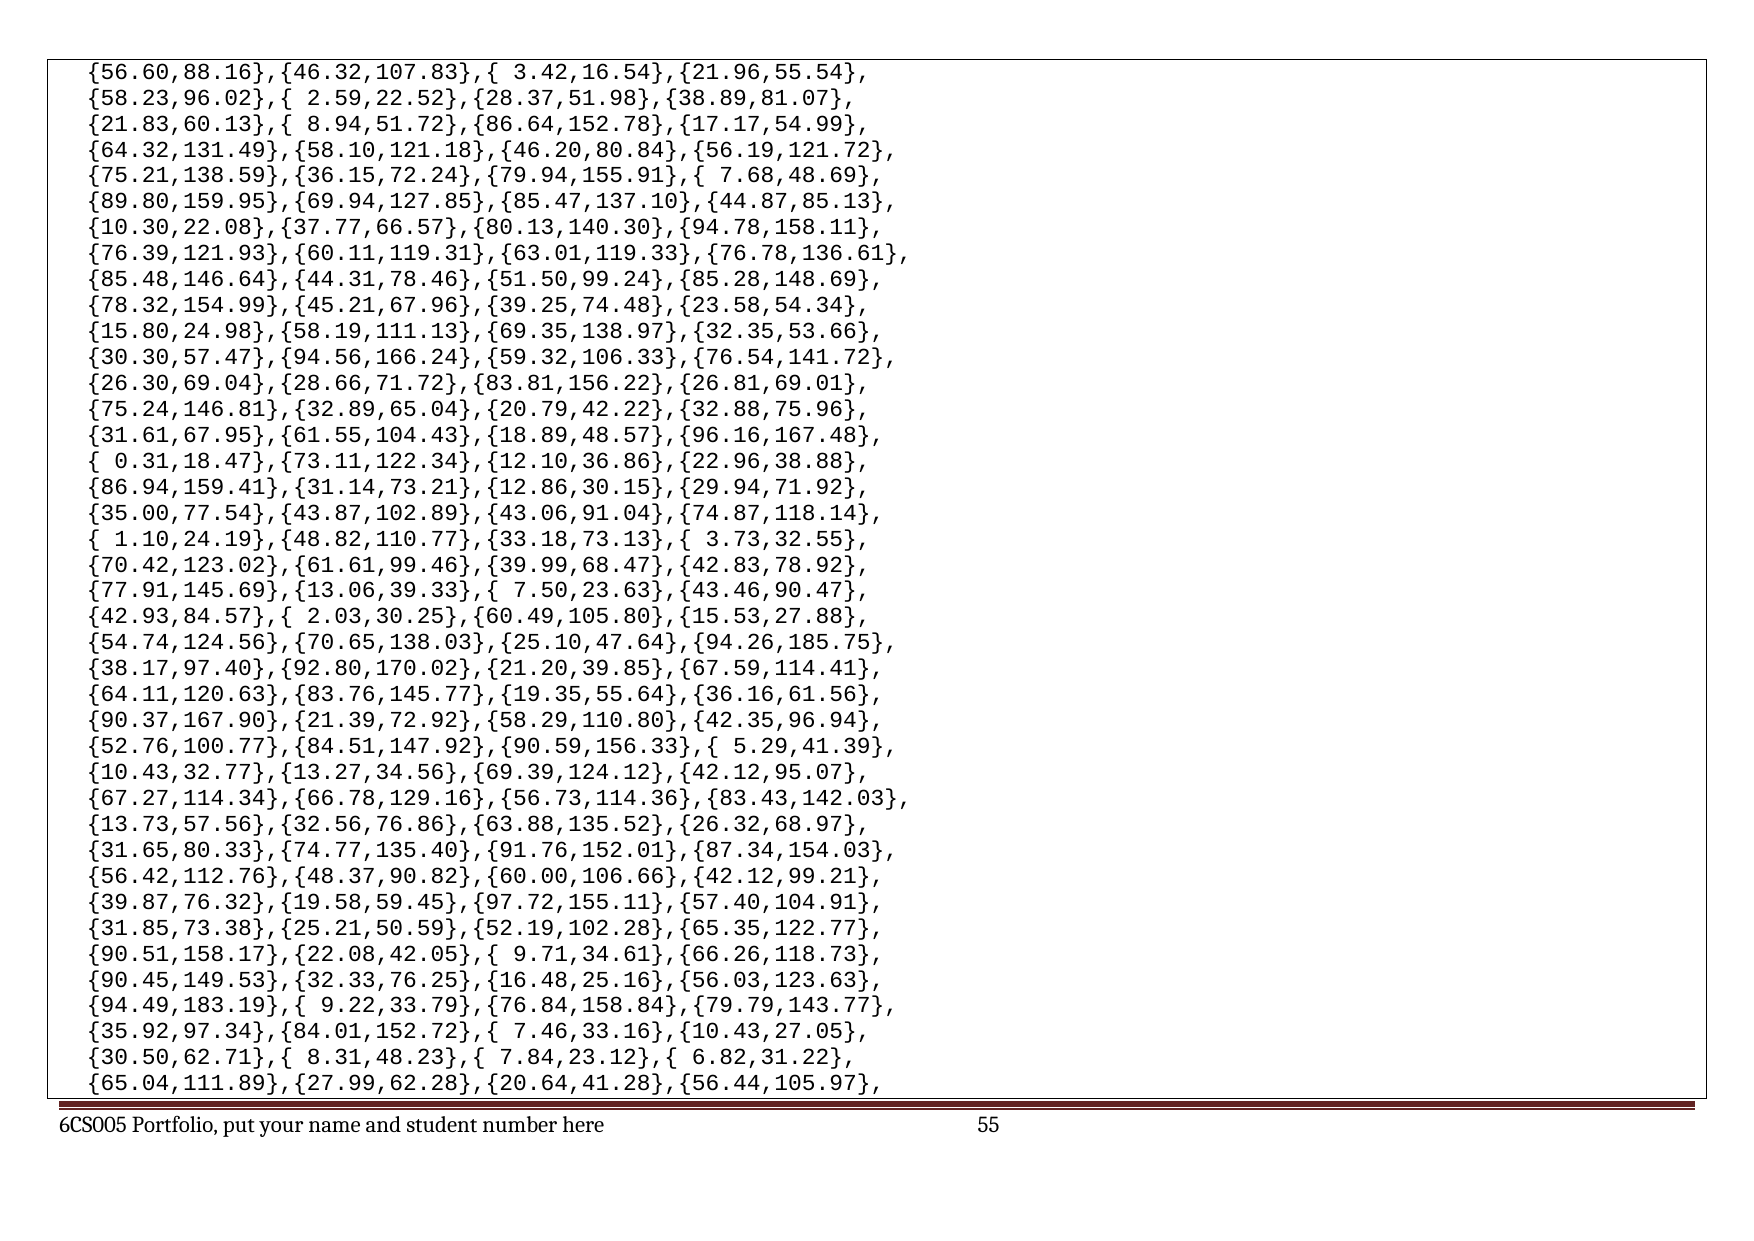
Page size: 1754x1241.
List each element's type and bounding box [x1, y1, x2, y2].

table_header [48, 60, 1706, 1098]
